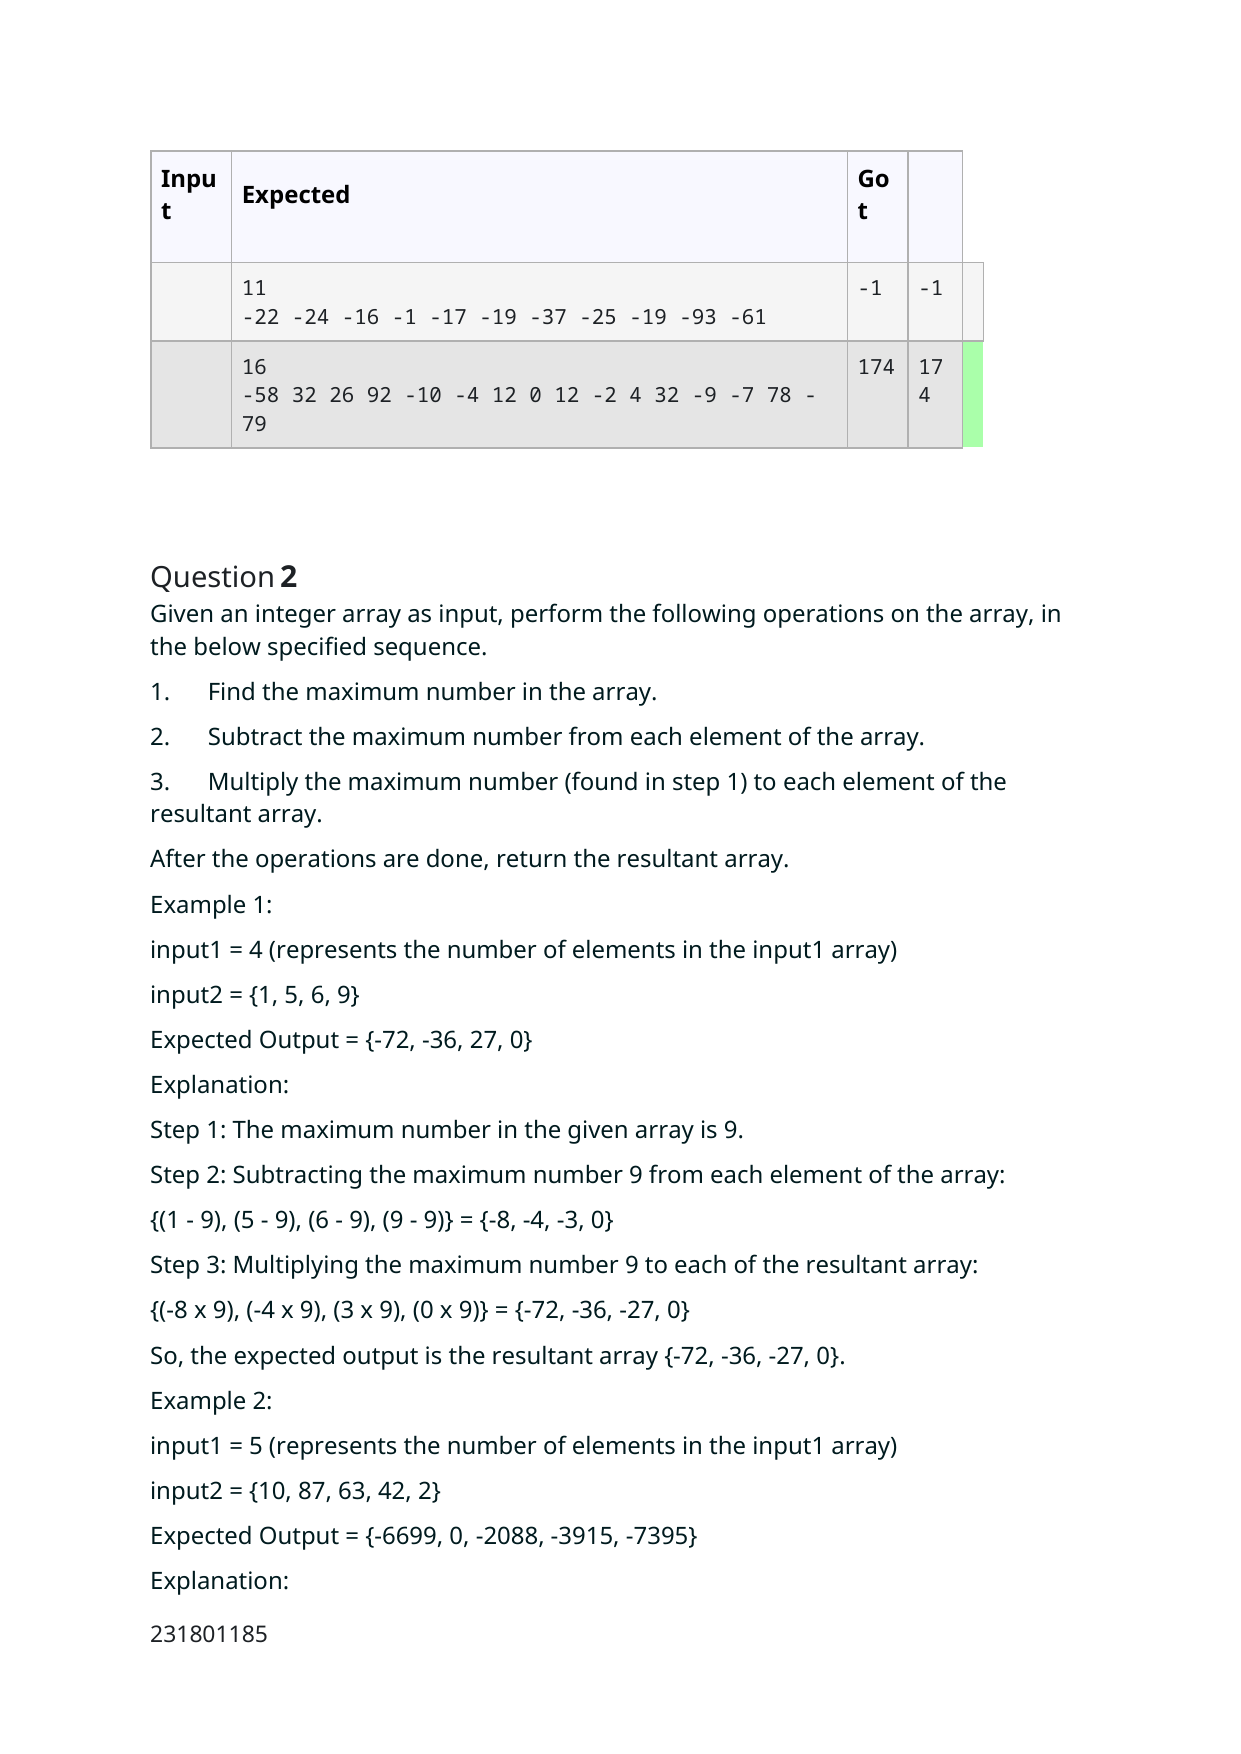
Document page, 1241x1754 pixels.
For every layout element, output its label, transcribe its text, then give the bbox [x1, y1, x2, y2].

table_cell 174 [909, 342, 962, 447]
text Explanation: [150, 1564, 1090, 1597]
subtitle Question 2 [150, 556, 1090, 597]
text Example 1: [150, 887, 1090, 920]
text Given an integer array as input, perform the following operations on the array, in the below specified sequence. [150, 597, 1090, 662]
table_cell [963, 342, 983, 447]
table_header [909, 152, 962, 262]
text 2. Subtract the maximum number from each element of the array. [150, 719, 1090, 752]
table_cell 16 -58 32 26 92 -10 -4 12 0 12 -2 4 32 -9 -7 78 -79 [232, 342, 847, 447]
text {(-8 x 9), (-4 x 9), (3 x 9), (0 x 9)} = {-72, -36, -27, 0} [150, 1293, 1090, 1326]
table_cell 174 [848, 342, 907, 447]
table_cell [152, 342, 231, 447]
text 3. Multiply the maximum number (found in step 1) to each element of the resultant array. [150, 764, 1090, 830]
text Step 2: Subtracting the maximum number 9 from each element of the array: [150, 1158, 1090, 1191]
text input1 = 4 (represents the number of elements in the input1 array) [150, 932, 1090, 965]
text input2 = {10, 87, 63, 42, 2} [150, 1474, 1090, 1506]
text 1. Find the maximum number in the array. [150, 674, 1090, 707]
text After the operations are done, return the resultant array. [150, 842, 1090, 875]
table_cell [963, 263, 983, 340]
table_cell -1 [848, 263, 907, 340]
table_cell -1 [909, 263, 962, 340]
text Expected Output = {-6699, 0, -2088, -3915, -7395} [150, 1519, 1090, 1551]
text Explanation: [150, 1068, 1090, 1100]
text Example 2: [150, 1383, 1090, 1416]
text Expected Output = {-72, -36, 27, 0} [150, 1023, 1090, 1055]
text input1 = 5 (represents the number of elements in the input1 array) [150, 1429, 1090, 1461]
text Step 1: The maximum number in the given array is 9. [150, 1113, 1090, 1146]
text {(1 - 9), (5 - 9), (6 - 9), (9 - 9)} = {-8, -4, -3, 0} [150, 1203, 1090, 1236]
table_header Got [848, 152, 907, 262]
text input2 = {1, 5, 6, 9} [150, 978, 1090, 1010]
table_header Input [152, 152, 231, 262]
text So, the expected output is the resultant array {-72, -36, -27, 0}. [150, 1338, 1090, 1371]
text Step 3: Multiplying the maximum number 9 to each of the resultant array: [150, 1248, 1090, 1281]
table_cell [152, 263, 231, 340]
table_cell 11 -22 -24 -16 -1 -17 -19 -37 -25 -19 -93 -61 [232, 263, 847, 340]
table_header Expected [232, 152, 847, 262]
